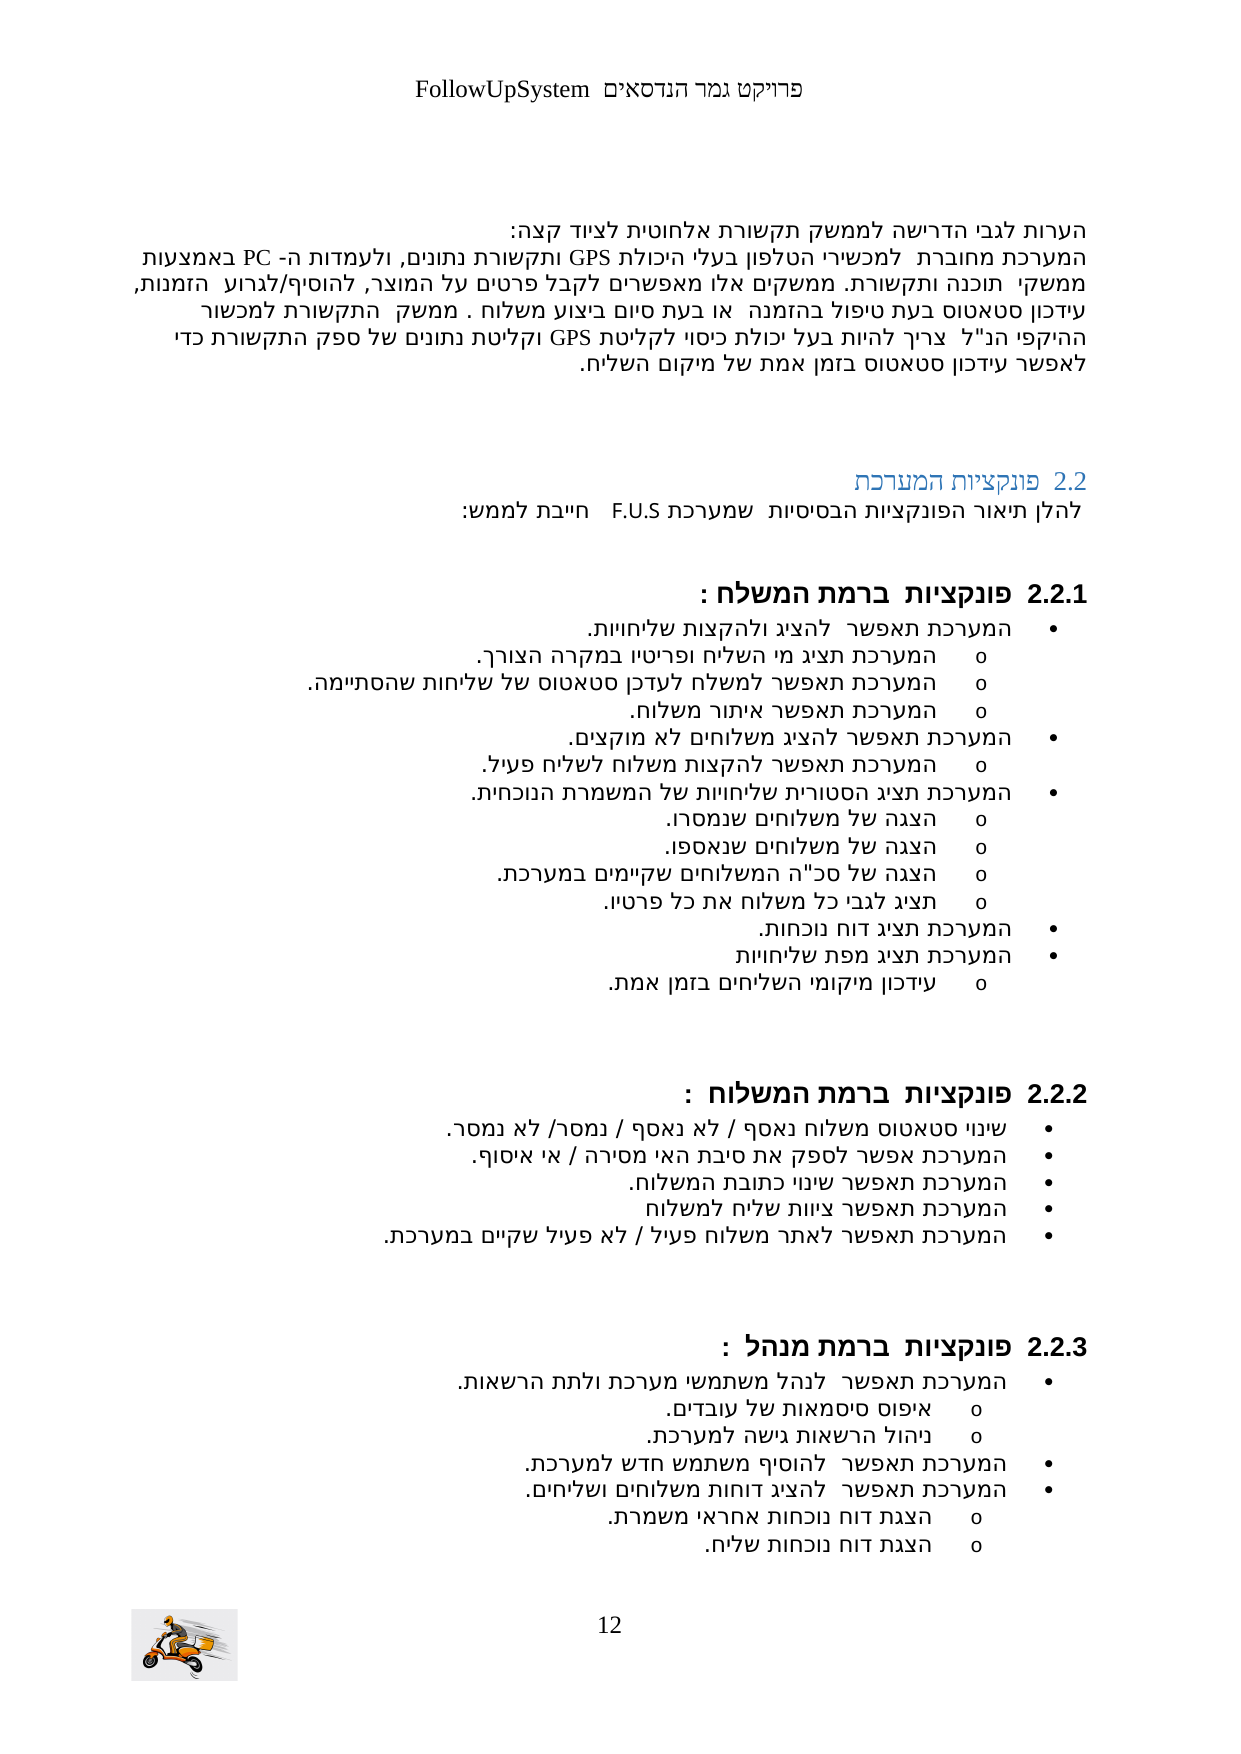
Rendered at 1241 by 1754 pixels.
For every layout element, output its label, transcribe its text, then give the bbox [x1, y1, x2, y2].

list המערכת תאפשר להציג משלוחים לא מוקצים. [131, 724, 1050, 751]
text המערכת מחוברת למכשירי הטלפון בעלי היכולת GPS ותקשורת נתונים, ולעמדות ה- PC באמצעות ממשקי תוכנה ותקשורת. ממשקים אלו מאפשרים לקבל פרטים על המוצר, להוסיף/לגרוע הזמנות, עידכון סטאטוס בעת טיפול בהזמנה או בעת סיום ביצוע משלוח . ממשק התקשורת למכשור ההיקפי הנ"ל צריך להיות בעל יכולת כיסוי לקליטת GPS וקליטת נתונים של ספק התקשורת כדי לאפשר עידכון סטאטוס בזמן אמת של מיקום השליח. [131, 243, 1087, 377]
list שינוי סטאטוס משלוח נאסף / לא נאסף / נמסר/ לא נמסר. [131, 1116, 1045, 1142]
list ניהול הרשאות גישה למערכת. [131, 1422, 970, 1450]
subtitle 2.2 פונקציות המערכת [131, 465, 1087, 496]
list המערכת תציג מי השליח ופריטיו במקרה הצורך. [131, 642, 975, 669]
list עידכון מיקומי השליחים בזמן אמת. [131, 969, 975, 996]
subtitle 2.2.1 פונקציות ברמת המשלח : [131, 578, 1087, 609]
list המערכת תציג דוח נוכחות. [131, 915, 1050, 942]
list המערכת תאפשר ציוות שליח למשלוח [131, 1196, 1045, 1222]
list הצגת דוח נוכחות שליח. [131, 1531, 970, 1558]
list המערכת תציג הסטורית שליחויות של המשמרת הנוכחית. [131, 779, 1050, 805]
list הצגה של משלוחים שנאספו. [131, 833, 975, 860]
picture [131, 1609, 238, 1681]
subtitle 2.2.2 פונקציות ברמת המשלוח : [131, 1078, 1087, 1109]
text להלן תיאור הפונקציות הבסיסיות שמערכת F.U.S חייבת לממש: [131, 496, 1087, 524]
subtitle 2.2.3 פונקציות ברמת מנהל : [131, 1331, 1087, 1362]
list המערכת תאפשר להקצות משלוח לשליח פעיל. [131, 751, 975, 779]
list איפוס סיסמאות של עובדים. [131, 1395, 970, 1422]
list המערכת תאפשר למשלח לעדכן סטאטוס של שליחות שהסתיימה. [131, 669, 975, 697]
list תציג לגבי כל משלוח את כל פרטיו. [131, 888, 975, 915]
list המערכת אפשר לספק את סיבת האי מסירה / אי איסוף. [131, 1142, 1045, 1169]
list המערכת תאפשר לאתר משלוח פעיל / לא פעיל שקיים במערכת. [131, 1222, 1045, 1249]
list המערכת תאפשר להציג ולהקצות שליחויות. [131, 615, 1050, 642]
text הערות לגבי הדרישה לממשק תקשורת אלחוטית לציוד קצה: [131, 217, 1087, 243]
list המערכת תאפשר לנהל משתמשי מערכת ולתת הרשאות. [131, 1368, 1045, 1395]
list הצגת דוח נוכחות אחראי משמרת. [131, 1503, 970, 1531]
list המערכת תאפשר שינוי כתובת המשלוח. [131, 1169, 1045, 1196]
list המערכת תציג מפת שליחויות [131, 942, 1050, 969]
list הצגה של סכ"ה המשלוחים שקיימים במערכת. [131, 860, 975, 888]
list המערכת תאפשר להציג דוחות משלוחים ושליחים. [131, 1477, 1045, 1503]
list המערכת תאפשר להוסיף משתמש חדש למערכת. [131, 1450, 1045, 1477]
list המערכת תאפשר איתור משלוח. [131, 697, 975, 724]
list הצגה של משלוחים שנמסרו. [131, 805, 975, 833]
